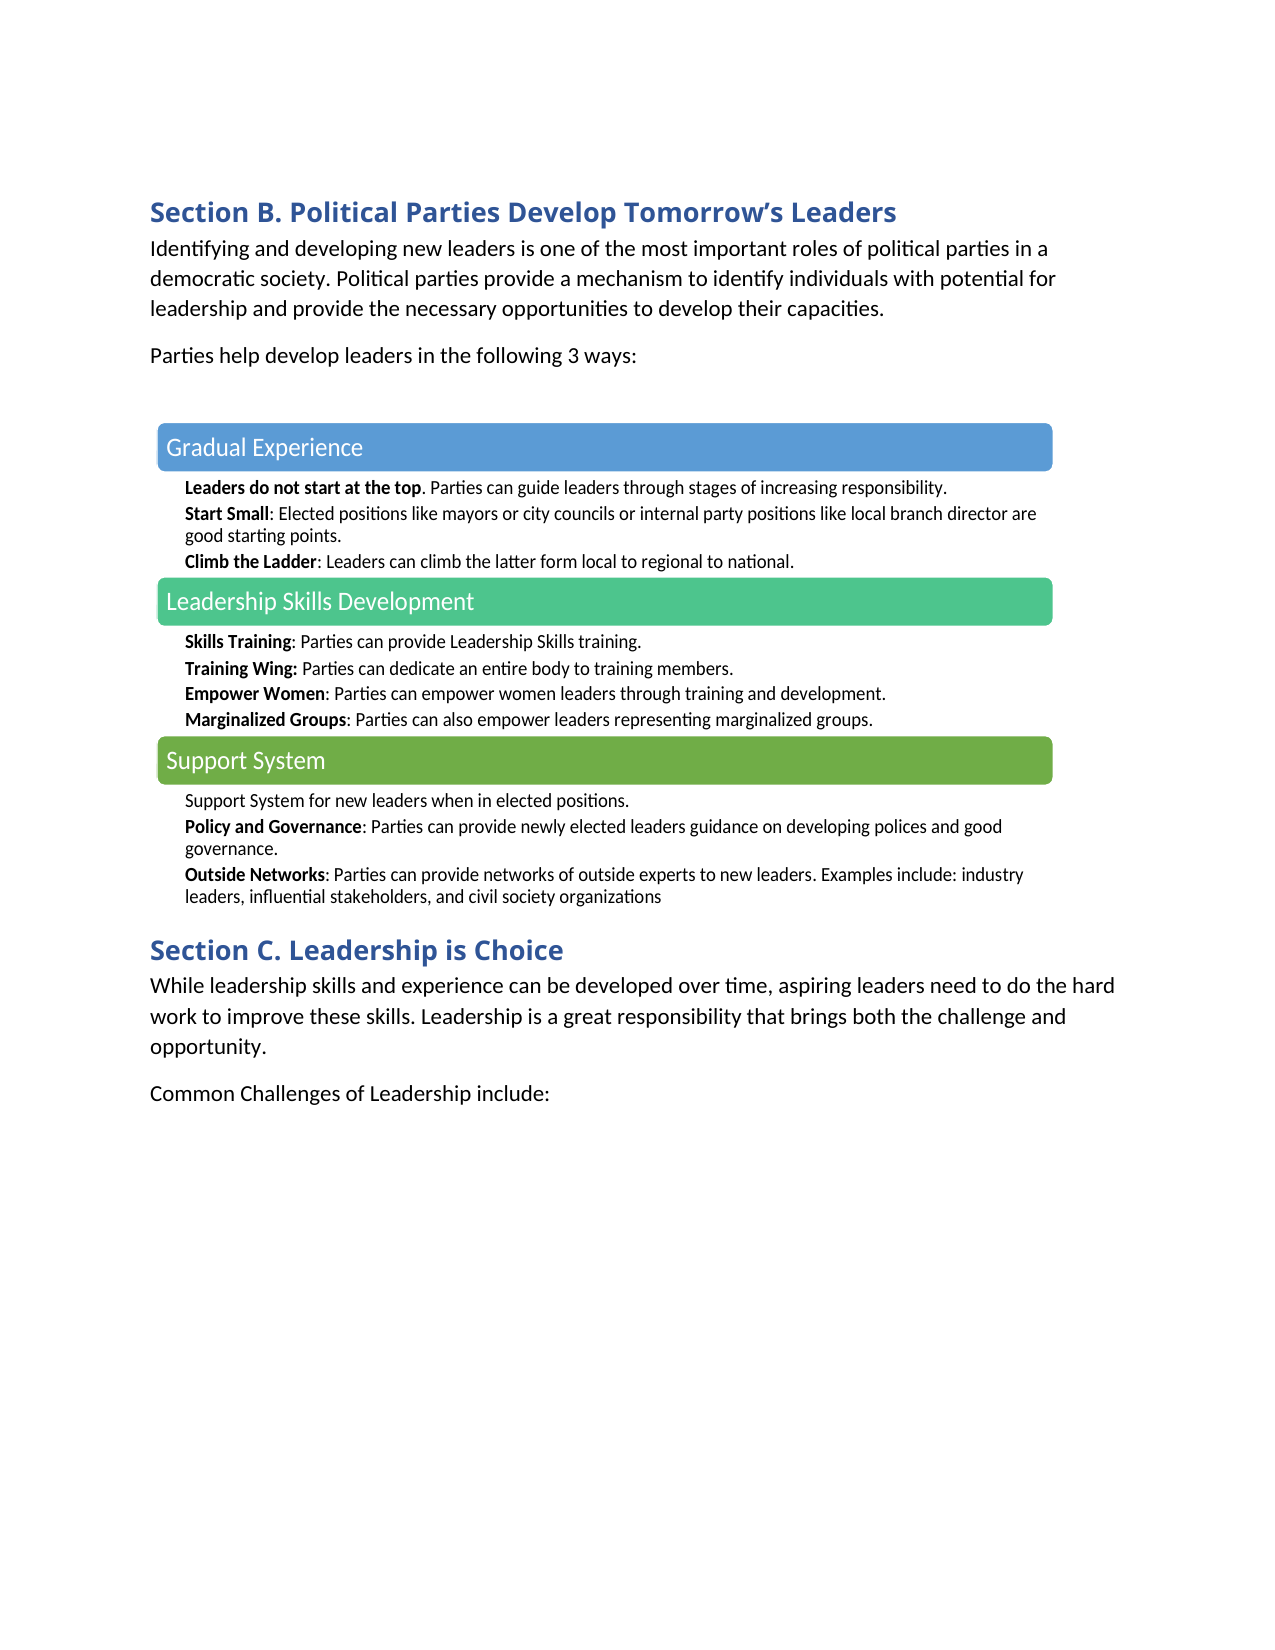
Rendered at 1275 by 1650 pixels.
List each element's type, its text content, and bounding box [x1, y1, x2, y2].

text While leadership skills and experience can be developed over time, aspiring leaders need to do the hard work to improve these skills. Leadership is a great responsibility that brings both the challenge and opportunity. [150, 972, 1125, 1060]
subtitle Section B. Political Parties Develop Tomorrow’s Leaders [150, 194, 1125, 231]
text Common Challenges of Leadership include: [150, 1079, 1125, 1107]
subtitle Section C. Leadership is Choice [150, 932, 1125, 969]
text Identifying and developing new leaders is one of the most important roles of political parties in a democratic society. Political parties provide a mechanism to identify individuals with potential for leadership and provide the necessary opportunities to develop their capacities. [150, 234, 1125, 322]
text Parties help develop leaders in the following 3 ways: [150, 341, 1125, 369]
